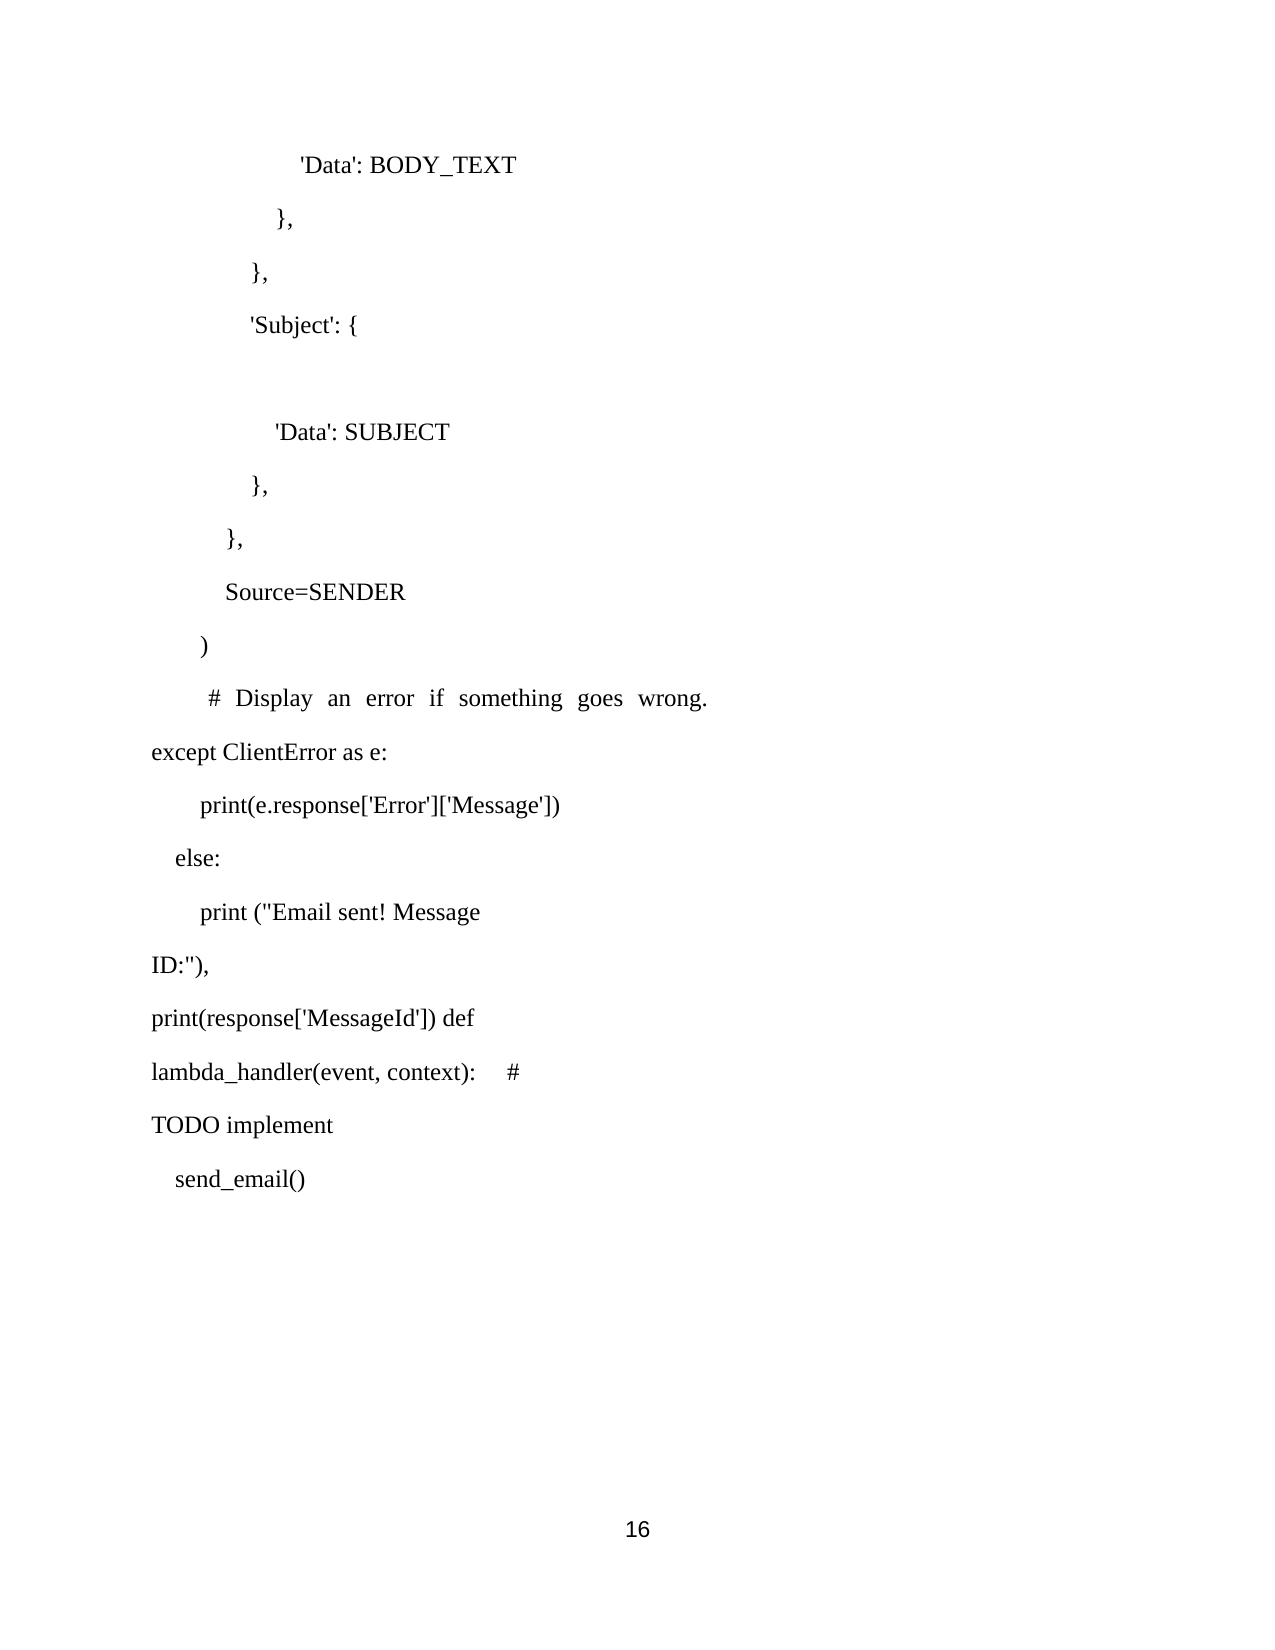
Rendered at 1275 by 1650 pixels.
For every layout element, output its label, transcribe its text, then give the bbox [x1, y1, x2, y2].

text 'Subject': { [150, 310, 1163, 339]
text send_email() [150, 1164, 1163, 1193]
text Source=SENDER [150, 577, 1163, 606]
text ) [150, 630, 1163, 659]
text print ("Email sent! Message ID:"), print(response['MessageId']) def lambda_handler(event, context): # TODO implement [150, 897, 544, 1139]
text 'Data': BODY_TEXT [150, 150, 1163, 179]
text }, [150, 523, 1163, 552]
text }, [150, 470, 1163, 499]
text 'Data': SUBJECT [150, 417, 1163, 446]
text }, [150, 203, 1163, 232]
text # Display an error if something goes wrong. except ClientError as e: [150, 683, 709, 765]
text }, [150, 257, 1163, 285]
text else: [150, 843, 1163, 872]
text print(e.response['Error']['Message']) [150, 790, 1163, 819]
